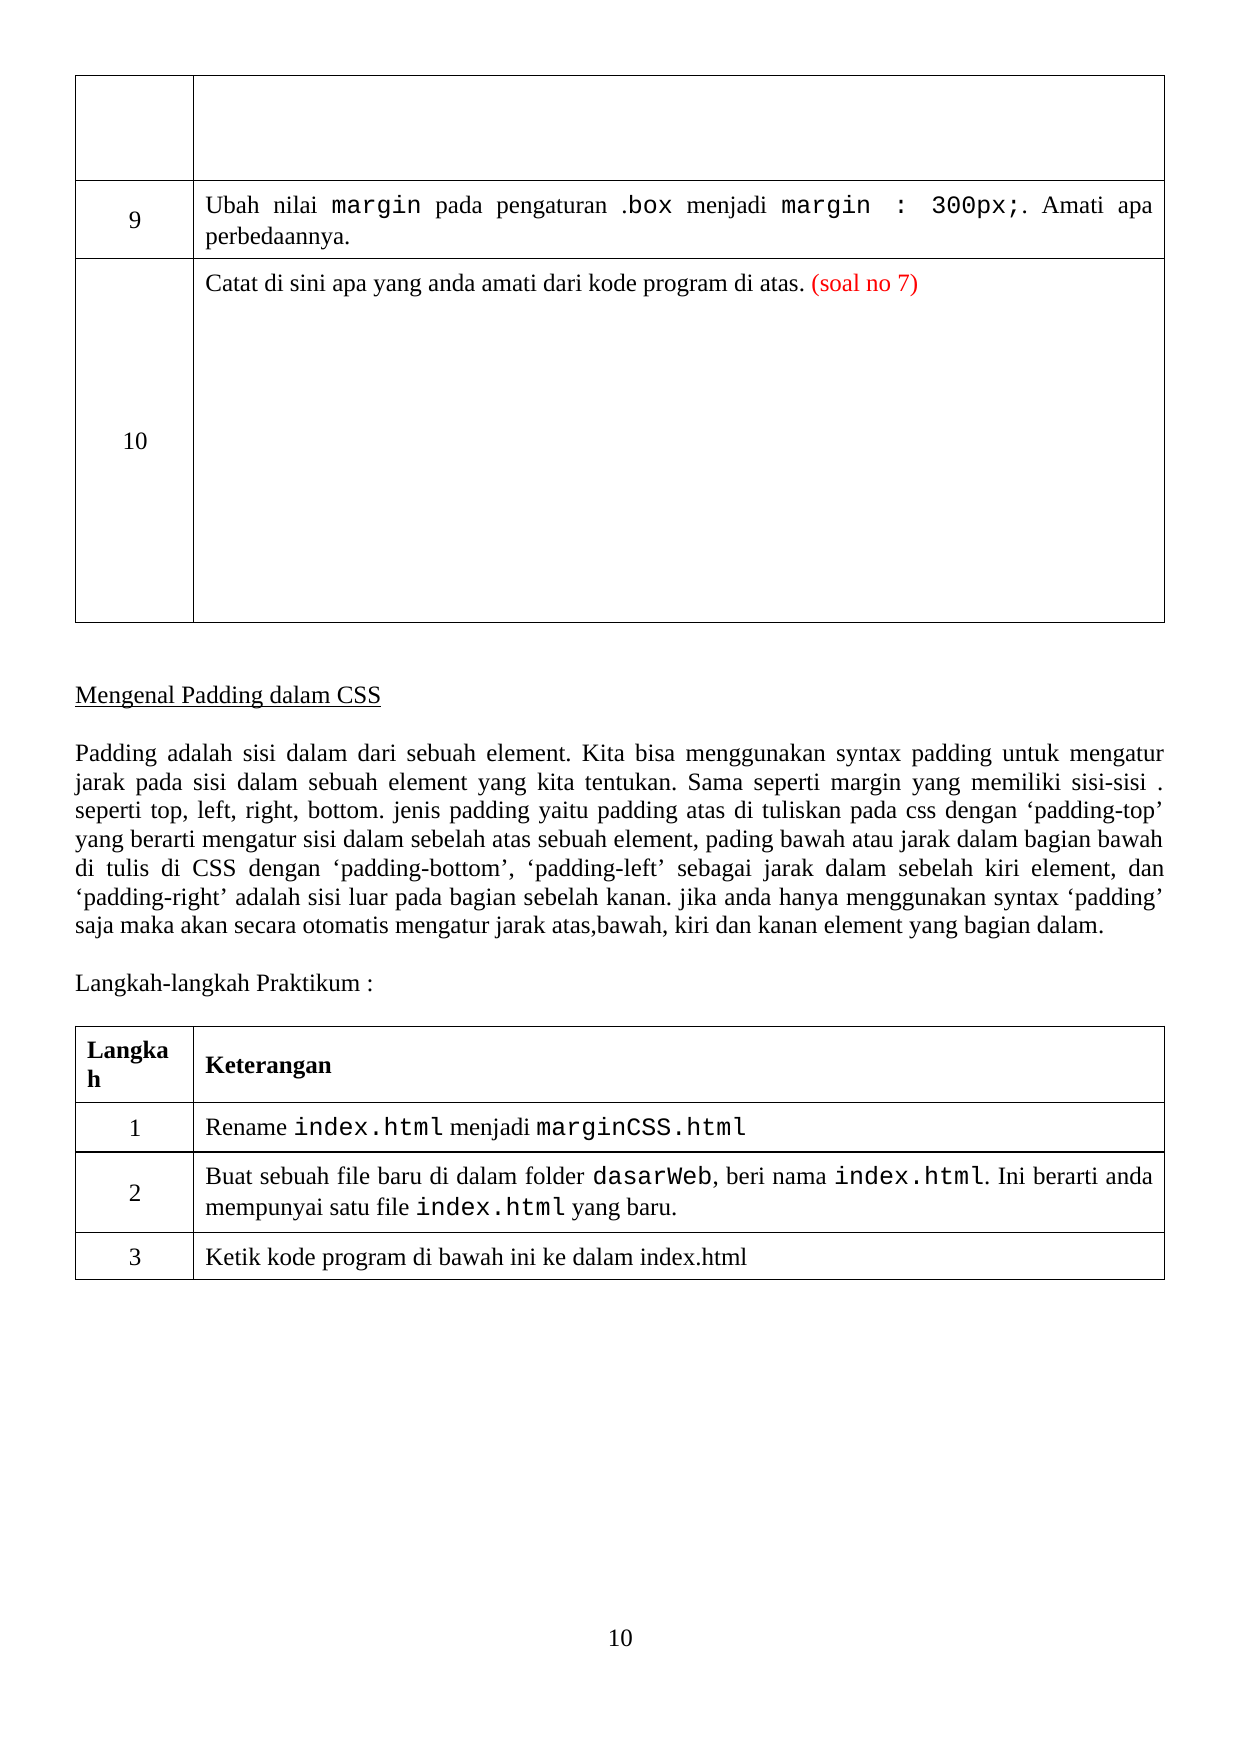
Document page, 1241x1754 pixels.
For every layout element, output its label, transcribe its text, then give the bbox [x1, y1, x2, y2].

table_cell 2 [76, 1153, 193, 1232]
text Langkah-langkah Praktikum : [75, 968, 1165, 997]
table_cell Rename index.html menjadi marginCSS.html [194, 1103, 1164, 1151]
text Mengenal Padding dalam CSS [75, 681, 1165, 709]
table_cell 1 [76, 1103, 193, 1151]
table_cell 8 [76, 76, 193, 180]
table_cell Buat sebuah file baru di dalam folder dasarWeb, beri nama index.html. Ini berarti anda mempunyai satu file index.html yang baru. [194, 1153, 1164, 1232]
table_cell 9 [76, 181, 193, 258]
table_cell Catat di sini apa yang anda amati dari kode program di atas. (soal no 7) [194, 259, 1164, 622]
table_header Langkah [76, 1027, 193, 1102]
table_cell Ubah nilai margin pada pengaturan .box menjadi margin : 300px;. Amati apa perbedaannya. [194, 181, 1164, 258]
table_header Keterangan [194, 1027, 1164, 1102]
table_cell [194, 76, 1164, 180]
table_cell 10 [76, 259, 193, 622]
text Padding adalah sisi dalam dari sebuah element. Kita bisa menggunakan syntax padding untuk mengatur jarak pada sisi dalam sebuah element yang kita tentukan. Sama seperti margin yang memiliki sisi-sisi . seperti top, left, right, bottom. jenis padding yaitu padding atas di tuliskan pada css dengan ‘padding-top’ yang berarti mengatur sisi dalam sebelah atas sebuah element, pading bawah atau jarak dalam bagian bawah di tulis di CSS dengan ‘padding-bottom’, ‘padding-left’ sebagai jarak dalam sebelah kiri element, dan ‘padding-right’ adalah sisi luar pada bagian sebelah kanan. jika anda hanya menggunakan syntax ‘padding’ saja maka akan secara otomatis mengatur jarak atas,bawah, kiri dan kanan element yang bagian dalam. [75, 738, 1165, 939]
table_cell 3 [76, 1233, 193, 1279]
table_cell Ketik kode program di bawah ini ke dalam index.html [194, 1233, 1164, 1279]
